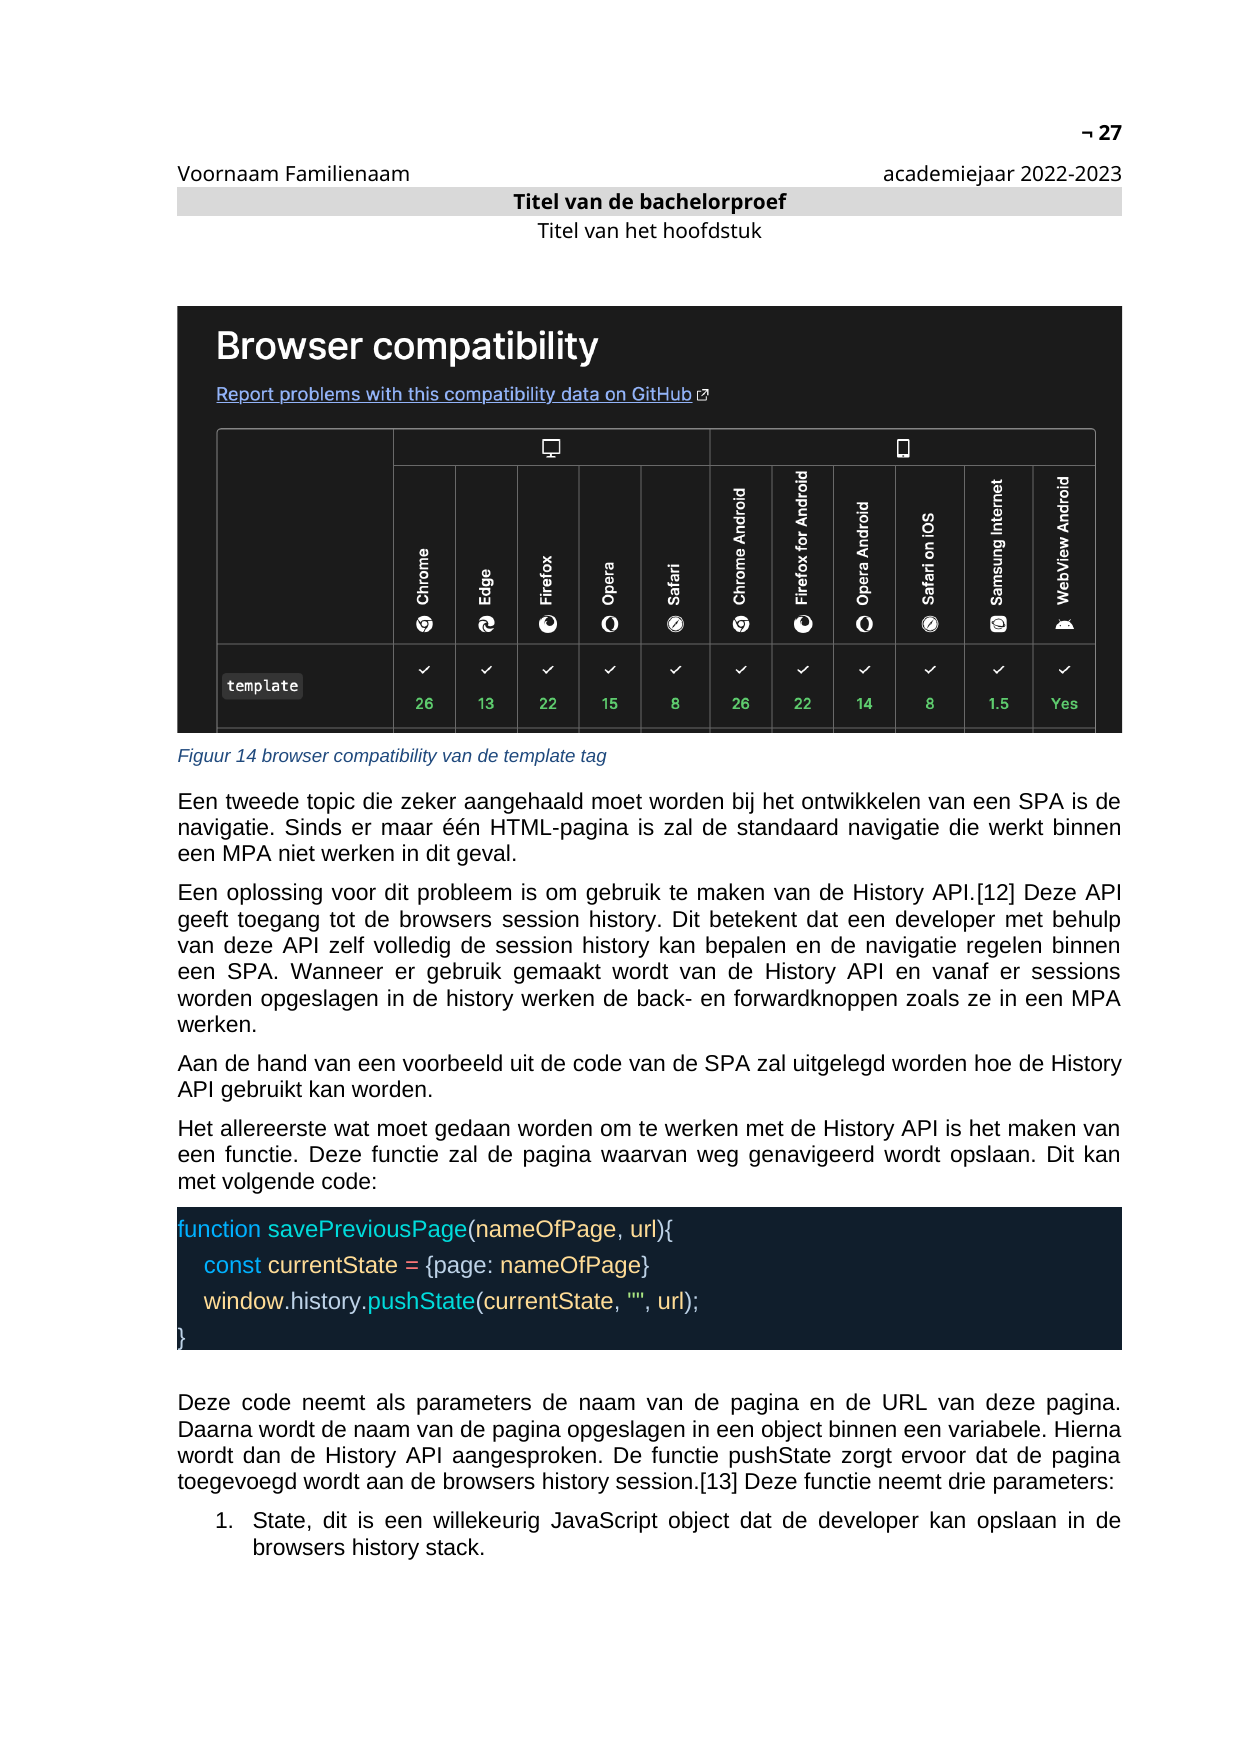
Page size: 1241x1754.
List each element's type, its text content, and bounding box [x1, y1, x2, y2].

text Deze code neemt als parameters de naam van de pagina en de URL van deze pagina. Daarna wordt de naam van de pagina opgeslagen in een object binnen een variabele. Hierna wordt dan de History API aangesproken. De functie pushState zorgt ervoor dat de pagina toegevoegd wordt aan de browsers history session. Deze functie neemt drie parameters: [177, 1389, 1122, 1495]
text Aan de hand van een voorbeeld uit de code van de SPA zal uitgelegd worden hoe de History API gebruikt kan worden. [177, 1050, 1122, 1103]
text } [177, 1314, 1122, 1350]
text Een tweede topic die zeker aangehaald moet worden bij het ontwikkelen van een SPA is de navigatie. Sinds er maar één HTML-pagina is zal de standaard navigatie die werkt binnen een MPA niet werken in dit geval. [177, 788, 1122, 867]
text function savePreviousPage(nameOfPage, url){ [177, 1207, 1122, 1243]
picture [177, 306, 1123, 733]
text window.history.pushState(currentState, "", url); [177, 1278, 1122, 1314]
text Een oplossing voor dit probleem is om gebruik te maken van de History API. Deze API geeft toegang tot de browsers session history. Dit betekent dat een developer met behulp van deze API zelf volledig de session history kan bepalen en de navigatie regelen binnen een SPA. Wanneer er gebruik gemaakt wordt van de History API en vanaf er sessions worden opgeslagen in de history werken de back- en forwardknoppen zoals ze in een MPA werken. [177, 879, 1122, 1037]
list State, dit is een willekeurig JavaScript object dat de developer kan opslaan in de browsers history stack. [215, 1507, 1122, 1560]
text const currentState = {page: nameOfPage} [177, 1243, 1122, 1278]
text Het allereerste wat moet gedaan worden om te werken met de History API is het maken van een functie. Deze functie zal de pagina waarvan weg genavigeerd wordt opslaan. Dit kan met volgende code: [177, 1115, 1122, 1194]
